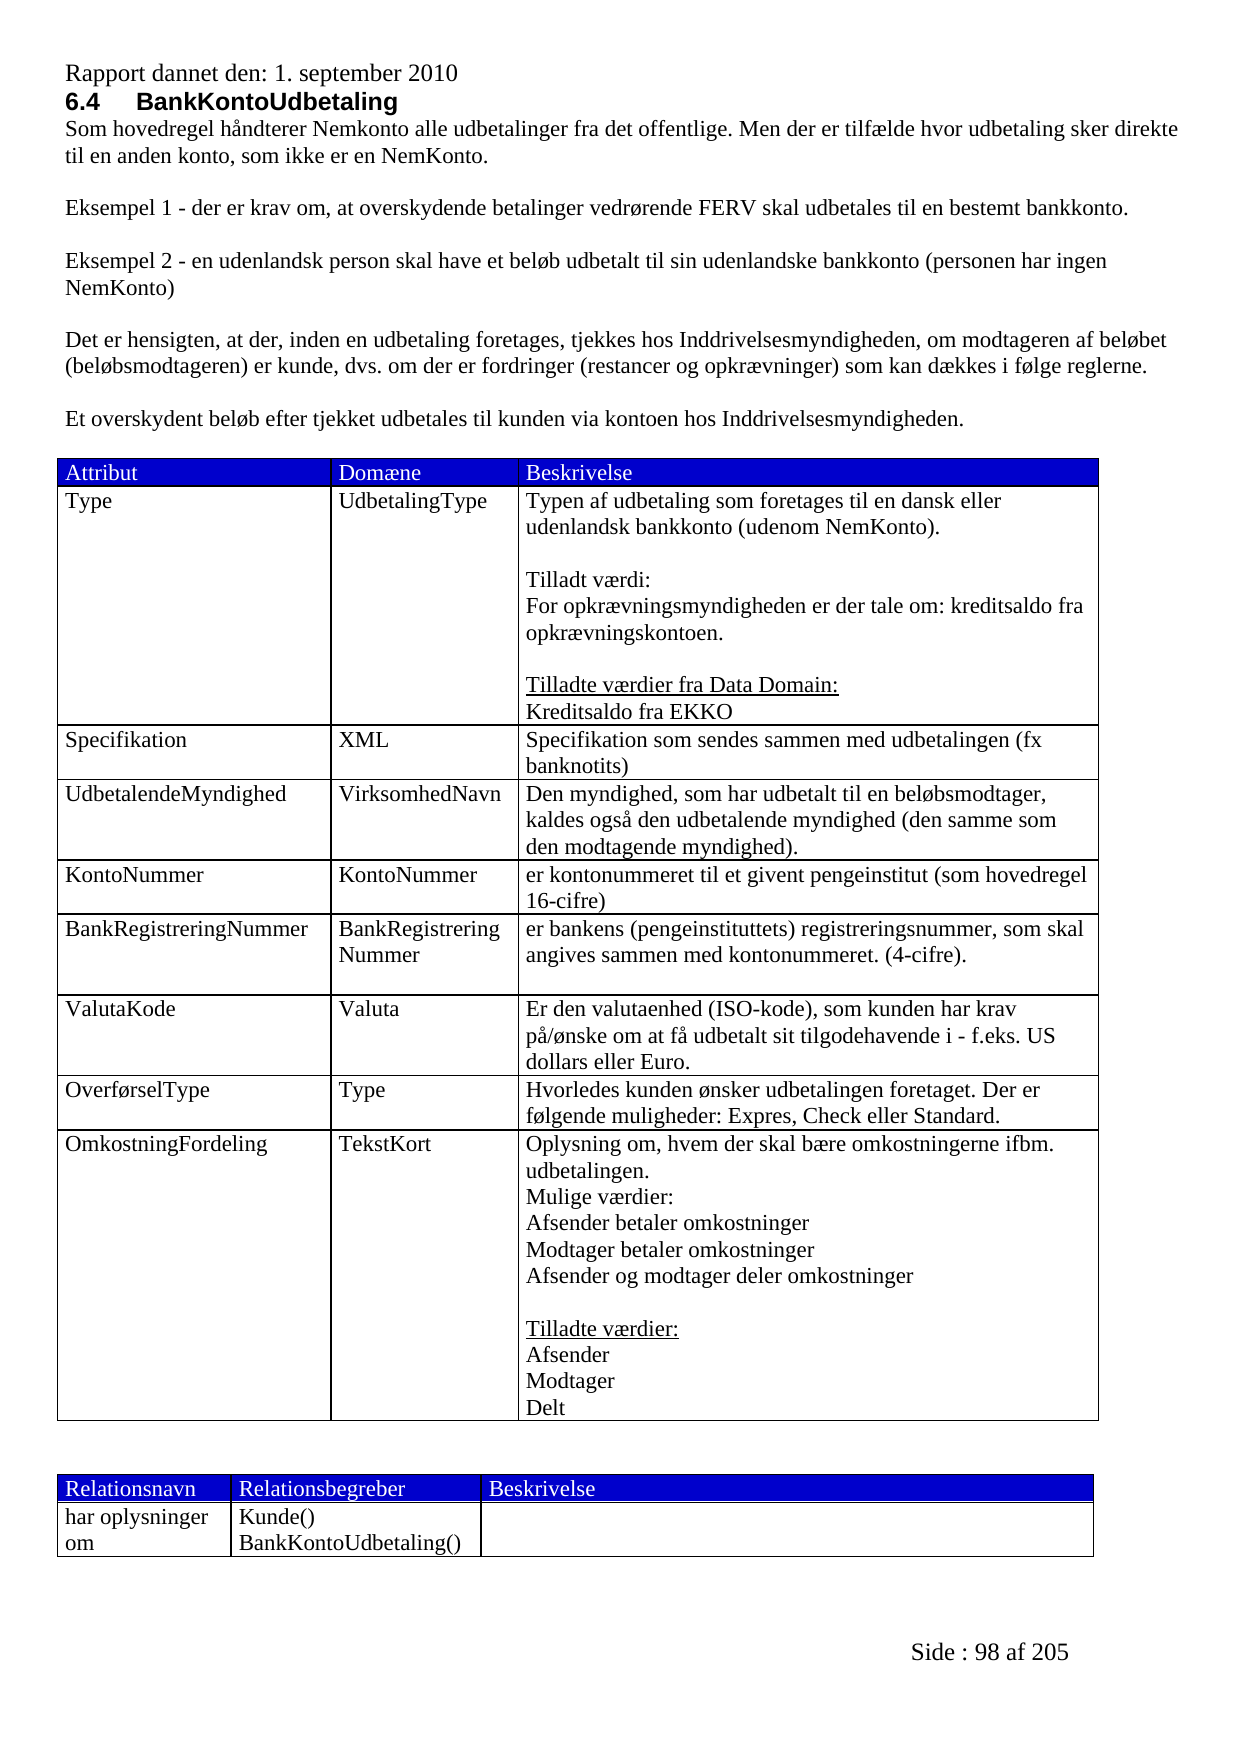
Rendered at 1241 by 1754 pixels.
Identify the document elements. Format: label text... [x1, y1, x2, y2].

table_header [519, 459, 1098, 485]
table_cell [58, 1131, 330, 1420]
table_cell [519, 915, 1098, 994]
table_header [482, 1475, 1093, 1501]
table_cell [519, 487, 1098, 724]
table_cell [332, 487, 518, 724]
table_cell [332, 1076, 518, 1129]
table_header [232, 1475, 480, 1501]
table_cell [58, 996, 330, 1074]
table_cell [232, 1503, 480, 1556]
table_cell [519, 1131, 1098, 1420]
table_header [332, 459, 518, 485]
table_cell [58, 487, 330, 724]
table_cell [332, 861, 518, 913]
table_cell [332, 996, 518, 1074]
subtitle BankKontoUdbetaling [65, 87, 1181, 115]
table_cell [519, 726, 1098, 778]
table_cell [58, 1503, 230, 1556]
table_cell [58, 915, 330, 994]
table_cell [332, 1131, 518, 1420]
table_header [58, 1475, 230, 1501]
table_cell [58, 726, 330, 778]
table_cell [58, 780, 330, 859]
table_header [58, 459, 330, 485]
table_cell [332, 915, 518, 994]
text Et overskydent beløb efter tjekket udbetales til kunden via kontoen hos Inddrivelsesmyndigheden. [65, 405, 1181, 432]
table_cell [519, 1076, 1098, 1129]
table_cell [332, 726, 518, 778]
text Som hovedregel håndterer Nemkonto alle udbetalinger fra det offentlige. Men der er tilfælde hvor udbetaling sker direkte til en anden konto, som ikke er en NemKonto. [65, 115, 1181, 168]
text Eksempel 1 - der er krav om, at overskydende betalinger vedrørende FERV skal udbetales til en bestemt bankkonto. [65, 194, 1181, 221]
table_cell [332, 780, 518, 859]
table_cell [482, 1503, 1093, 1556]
text Eksempel 2 - en udenlandsk person skal have et beløb udbetalt til sin udenlandske bankkonto (personen har ingen NemKonto) [65, 247, 1181, 300]
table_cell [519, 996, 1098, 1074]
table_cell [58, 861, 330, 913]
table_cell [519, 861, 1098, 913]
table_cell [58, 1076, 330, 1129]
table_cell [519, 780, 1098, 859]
text Det er hensigten, at der, inden en udbetaling foretages, tjekkes hos Inddrivelsesmyndigheden, om modtageren af beløbet (beløbsmodtageren) er kunde, dvs. om der er fordringer (restancer og opkrævninger) som kan dækkes i følge reglerne. [65, 326, 1181, 379]
